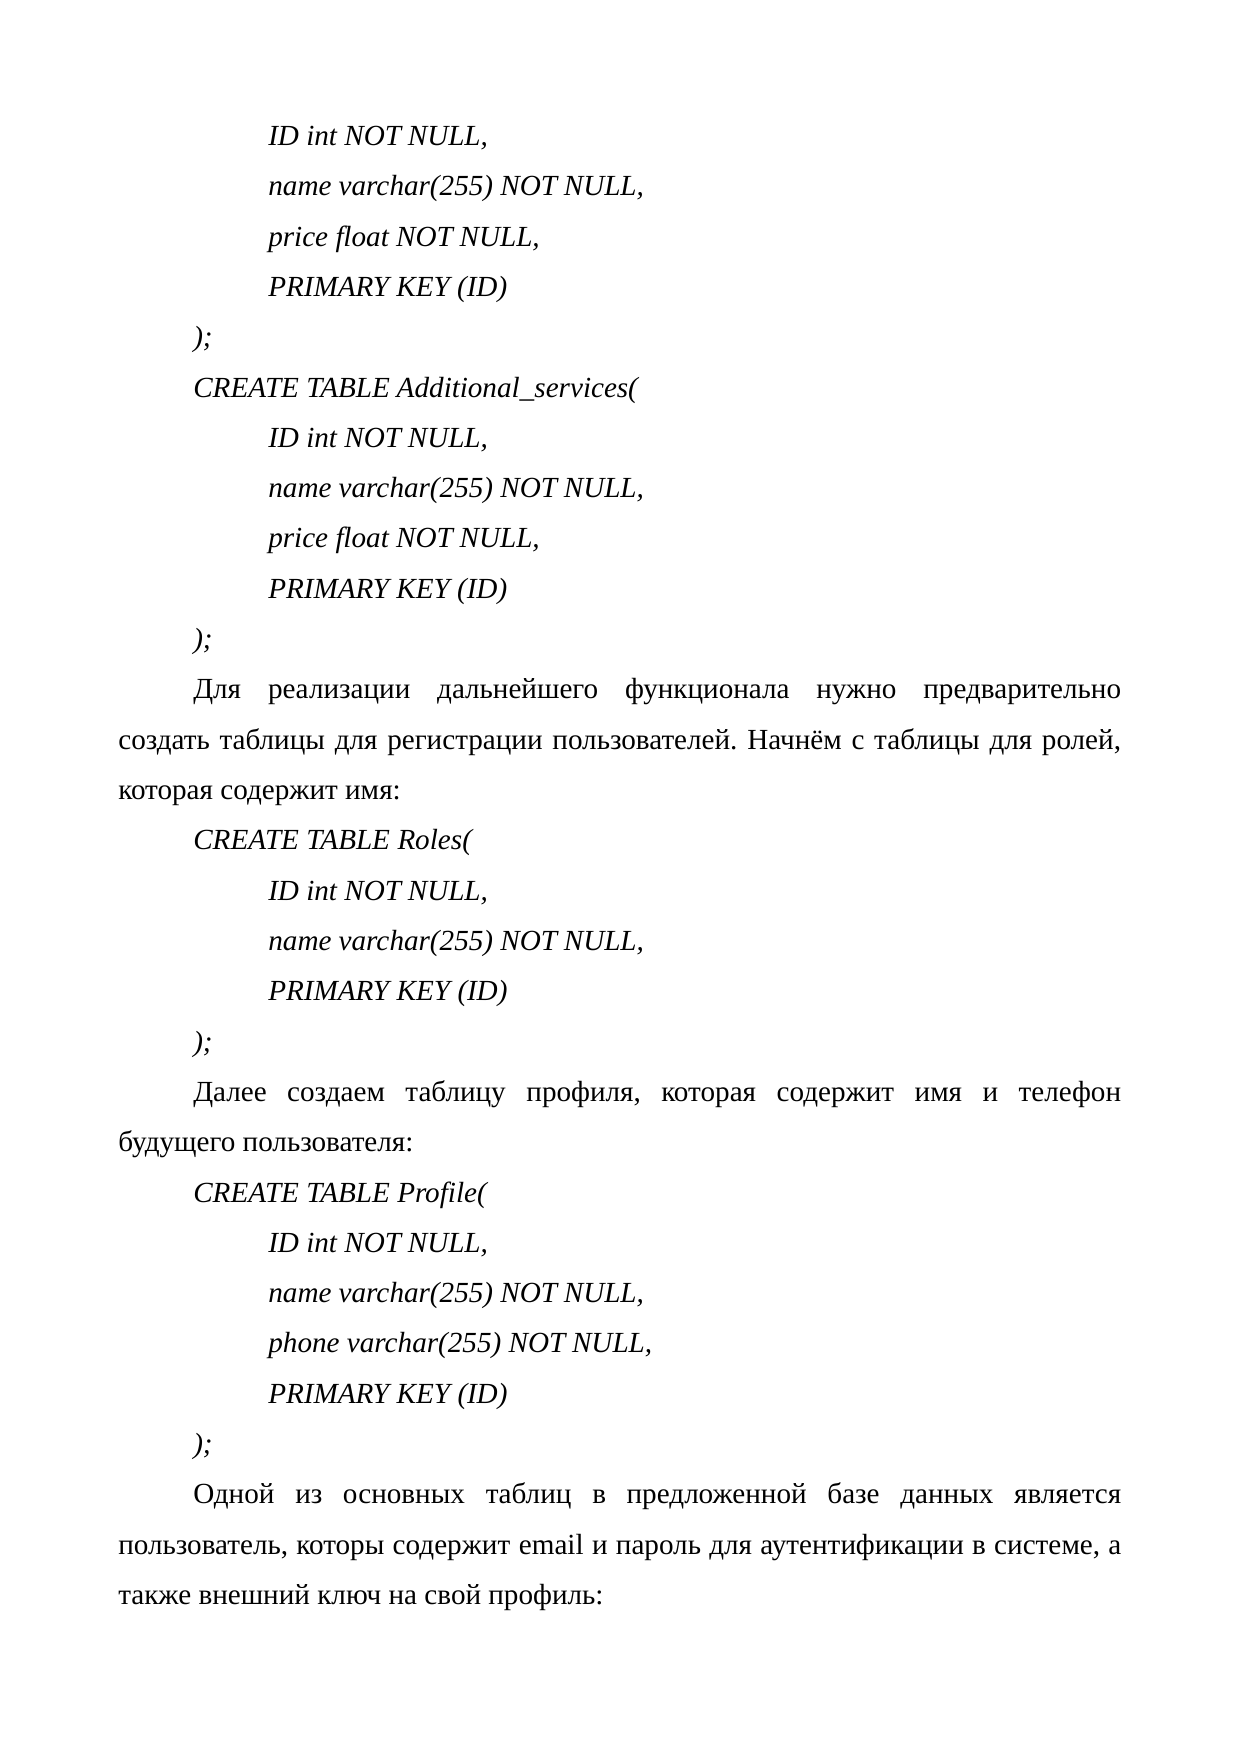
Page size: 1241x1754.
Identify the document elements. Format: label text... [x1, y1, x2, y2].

text name varchar(255) NOT NULL, [118, 168, 1122, 202]
text ); [118, 1024, 1122, 1057]
text name varchar(255) NOT NULL, [118, 1275, 1122, 1309]
text price float NOT NULL, [118, 219, 1122, 252]
text name varchar(255) NOT NULL, [118, 923, 1122, 957]
text PRIMARY KEY (ID) [118, 973, 1122, 1007]
text ID int NOT NULL, [118, 420, 1122, 453]
text PRIMARY KEY (ID) [118, 269, 1122, 303]
text ID int NOT NULL, [118, 1225, 1122, 1258]
text ); [118, 1426, 1122, 1460]
text price float NOT NULL, [118, 521, 1122, 554]
text ID int NOT NULL, [118, 873, 1122, 906]
text phone varchar(255) NOT NULL, [118, 1326, 1122, 1359]
text name varchar(255) NOT NULL, [118, 470, 1122, 504]
text Для реализации дальнейшего функционала нужно предварительно создать таблицы для регистрации пользователей. Начнём с таблицы для ролей, которая содержит имя: [118, 672, 1122, 806]
text ID int NOT NULL, [118, 118, 1122, 152]
text CREATE TABLE Roles( [118, 822, 1122, 856]
text ); [118, 621, 1122, 655]
text Далее создаем таблицу профиля, которая содержит имя и телефон будущего пользователя: [118, 1074, 1122, 1158]
text CREATE TABLE Profile( [118, 1175, 1122, 1208]
text PRIMARY KEY (ID) [118, 1376, 1122, 1409]
text ); [118, 319, 1122, 353]
text CREATE TABLE Additional_services( [118, 370, 1122, 403]
text Одной из основных таблиц в предложенной базе данных является пользователь, которы содержит email и пароль для аутентификации в системе, а также внешний ключ на свой профиль: [118, 1477, 1122, 1611]
text PRIMARY KEY (ID) [118, 571, 1122, 604]
